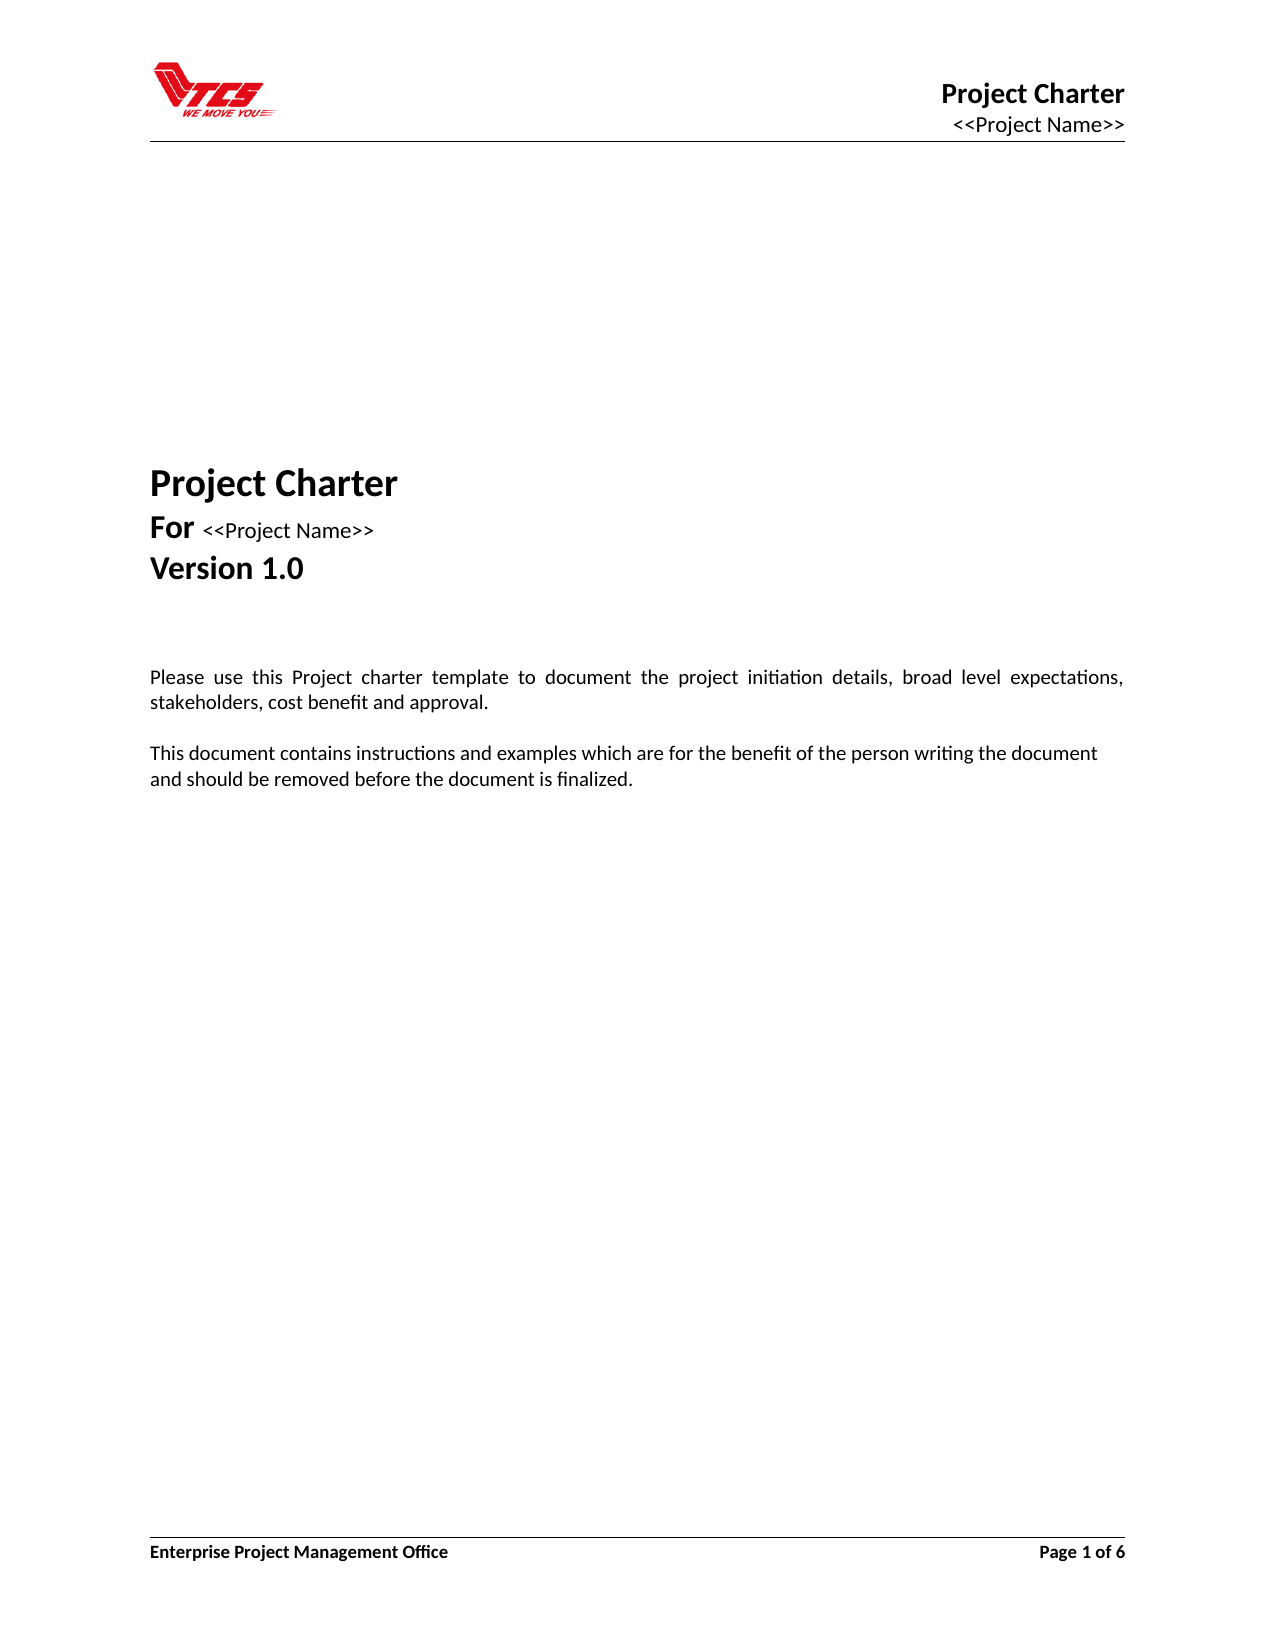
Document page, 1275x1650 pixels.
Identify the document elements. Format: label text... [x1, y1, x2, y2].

title Project Charter [150, 458, 1125, 506]
title For <<Project Name>> [150, 506, 1125, 547]
text This document contains instructions and examples which are for the benefit of the person writing the document and should be removed before the document is finalized. [150, 740, 1125, 791]
title Version 1.0 [150, 547, 1125, 588]
picture [148, 3, 280, 135]
text Please use this Project charter template to document the project initiation details, broad level expectations, stakeholders, cost benefit and approval. [150, 664, 1125, 715]
